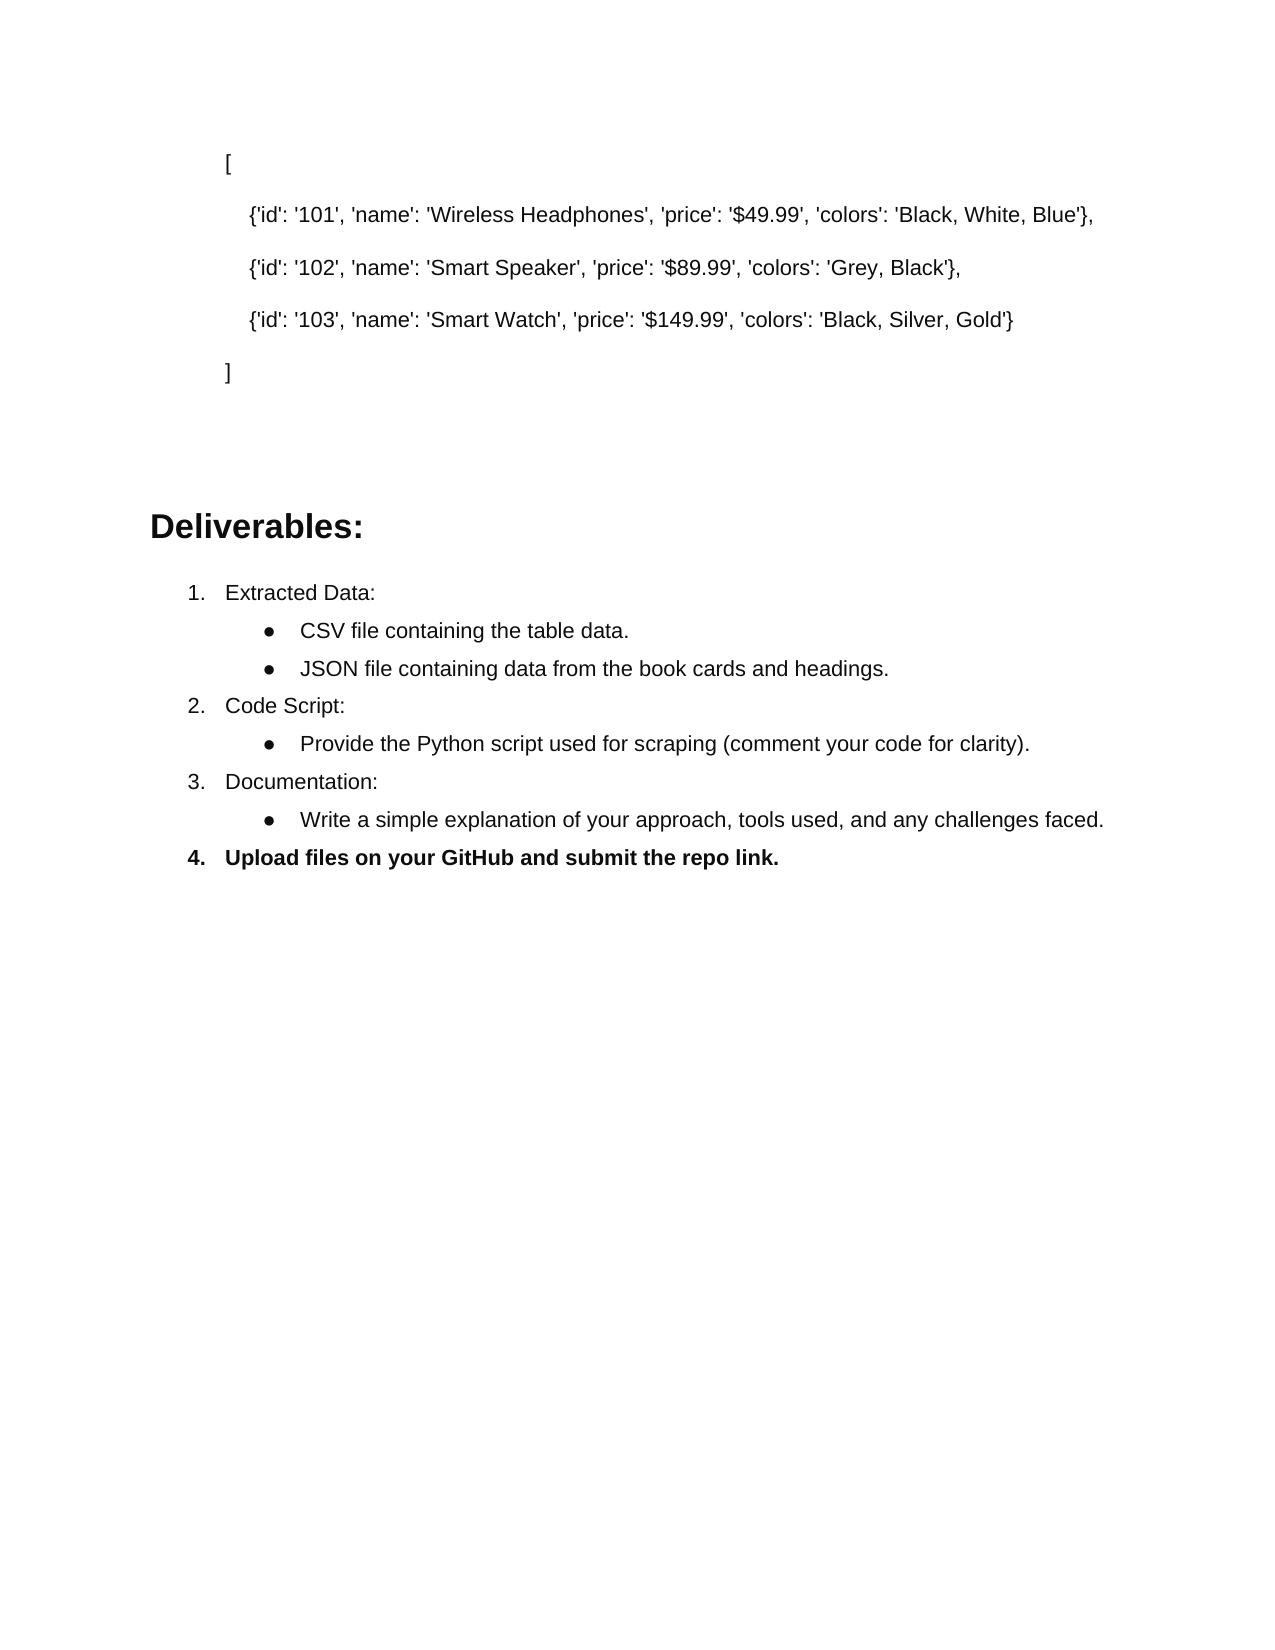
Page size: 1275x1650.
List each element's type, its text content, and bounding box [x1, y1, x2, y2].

list Write a simple explanation of your approach, tools used, and any challenges faced. [262, 807, 1125, 832]
subtitle Deliverables: [150, 506, 1125, 546]
list Code Script: [187, 693, 1125, 718]
text {'id': '101', 'name': 'Wireless Headphones', 'price': '$49.99', 'colors': 'Black, White, Blue'}, [225, 202, 1125, 227]
list Documentation: [187, 769, 1125, 794]
text ] [225, 359, 1125, 384]
text {'id': '103', 'name': 'Smart Watch', 'price': '$149.99', 'colors': 'Black, Silver, Gold'} [225, 307, 1125, 332]
list Provide the Python script used for scraping (comment your code for clarity). [262, 731, 1125, 756]
text [ [225, 150, 1125, 175]
text {'id': '102', 'name': 'Smart Speaker', 'price': '$89.99', 'colors': 'Grey, Black'}, [225, 254, 1125, 280]
list JSON file containing data from the book cards and headings. [262, 655, 1125, 681]
list CSV file containing the table data. [262, 618, 1125, 643]
list Extracted Data: [187, 580, 1125, 605]
list Upload files on your GitHub and submit the repo link. [187, 844, 1125, 870]
